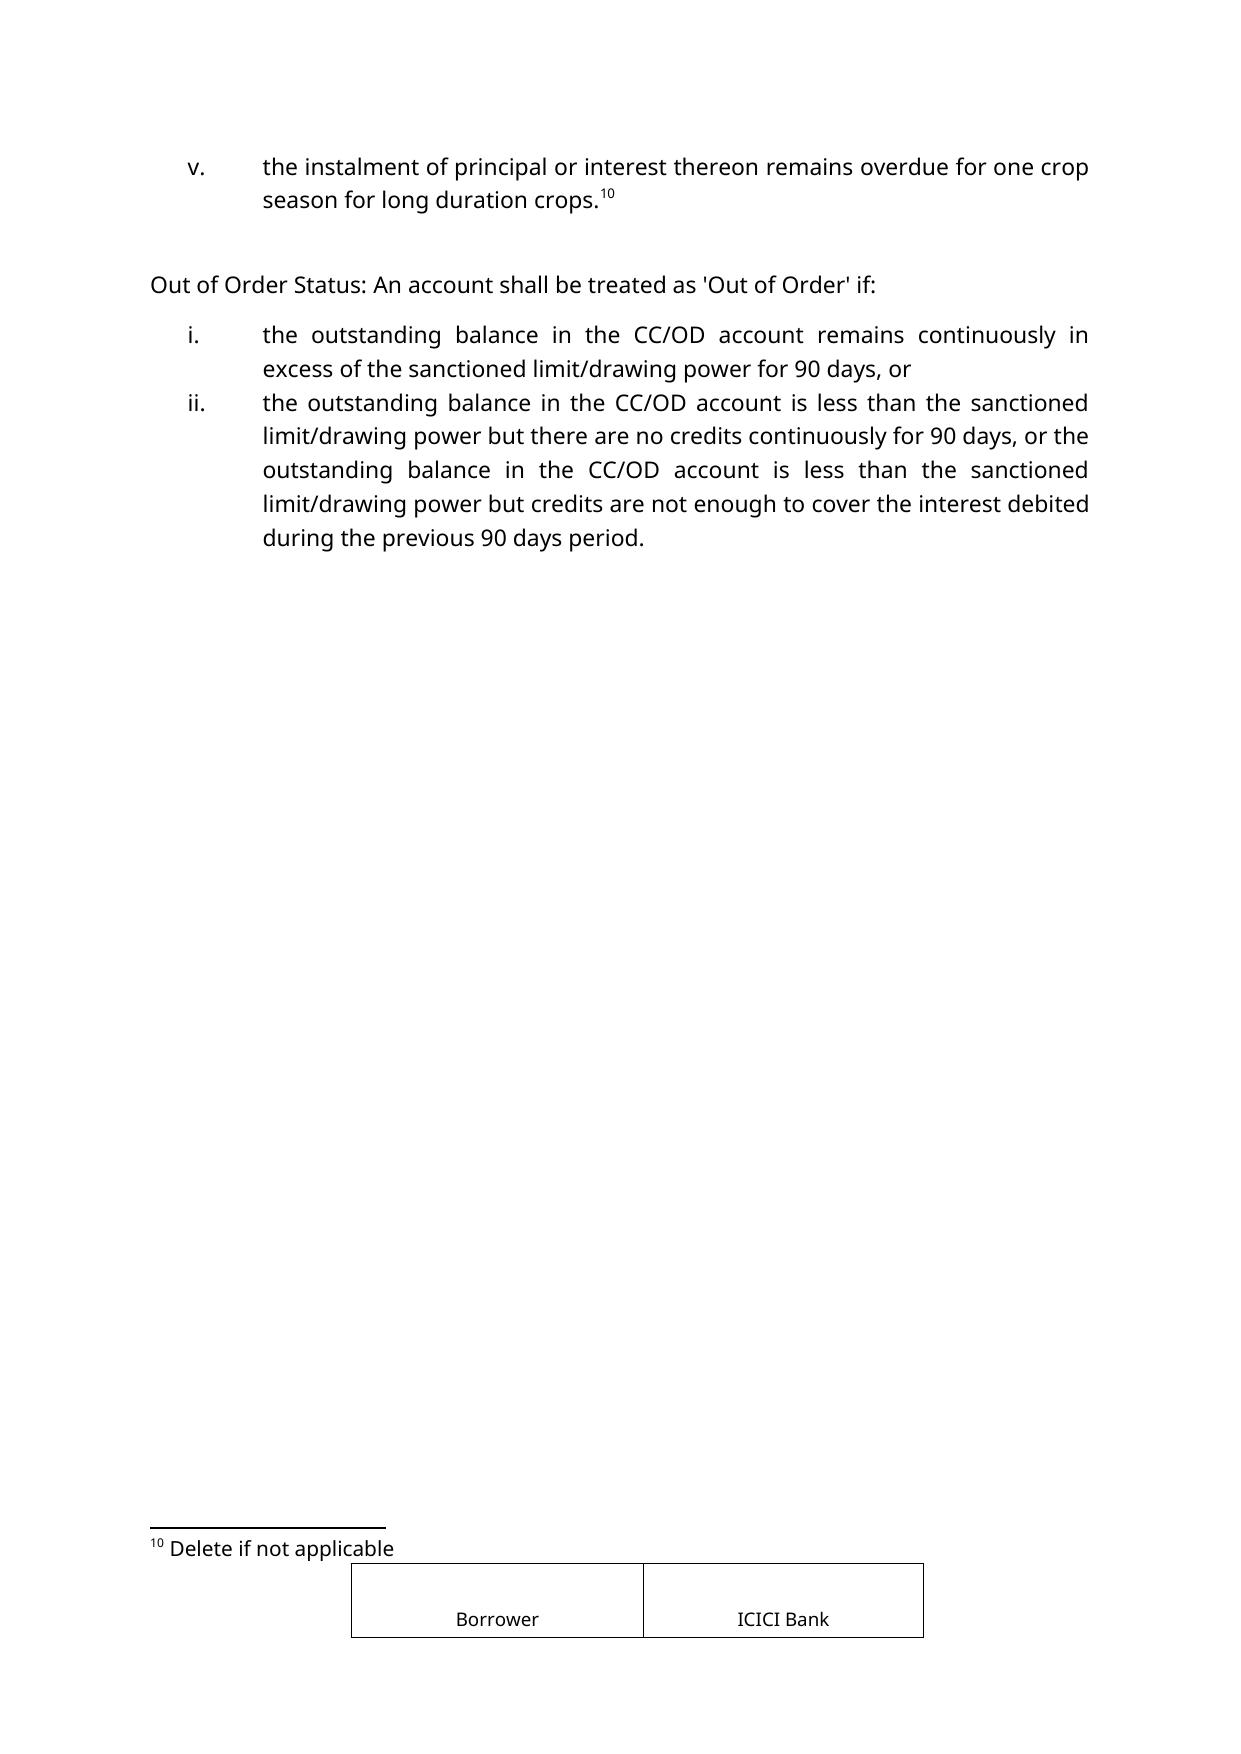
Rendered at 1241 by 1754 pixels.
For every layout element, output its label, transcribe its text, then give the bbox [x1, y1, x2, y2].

list the outstanding balance in the CC/OD account is less than the sanctioned limit/drawing power but there are no credits continuously for 90 days, or the outstanding balance in the CC/OD account is less than the sanctioned limit/drawing power but credits are not enough to cover the interest debited during the previous 90 days period. [187, 387, 1090, 553]
text Out of Order Status: An account shall be treated as 'Out of Order' if: [150, 269, 1090, 300]
list the outstanding balance in the CC/OD account remains continuously in excess of the sanctioned limit/drawing power for 90 days, or [187, 319, 1090, 384]
list the instalment of principal or interest thereon remains overdue for one crop season for long duration crops. [187, 151, 1090, 216]
